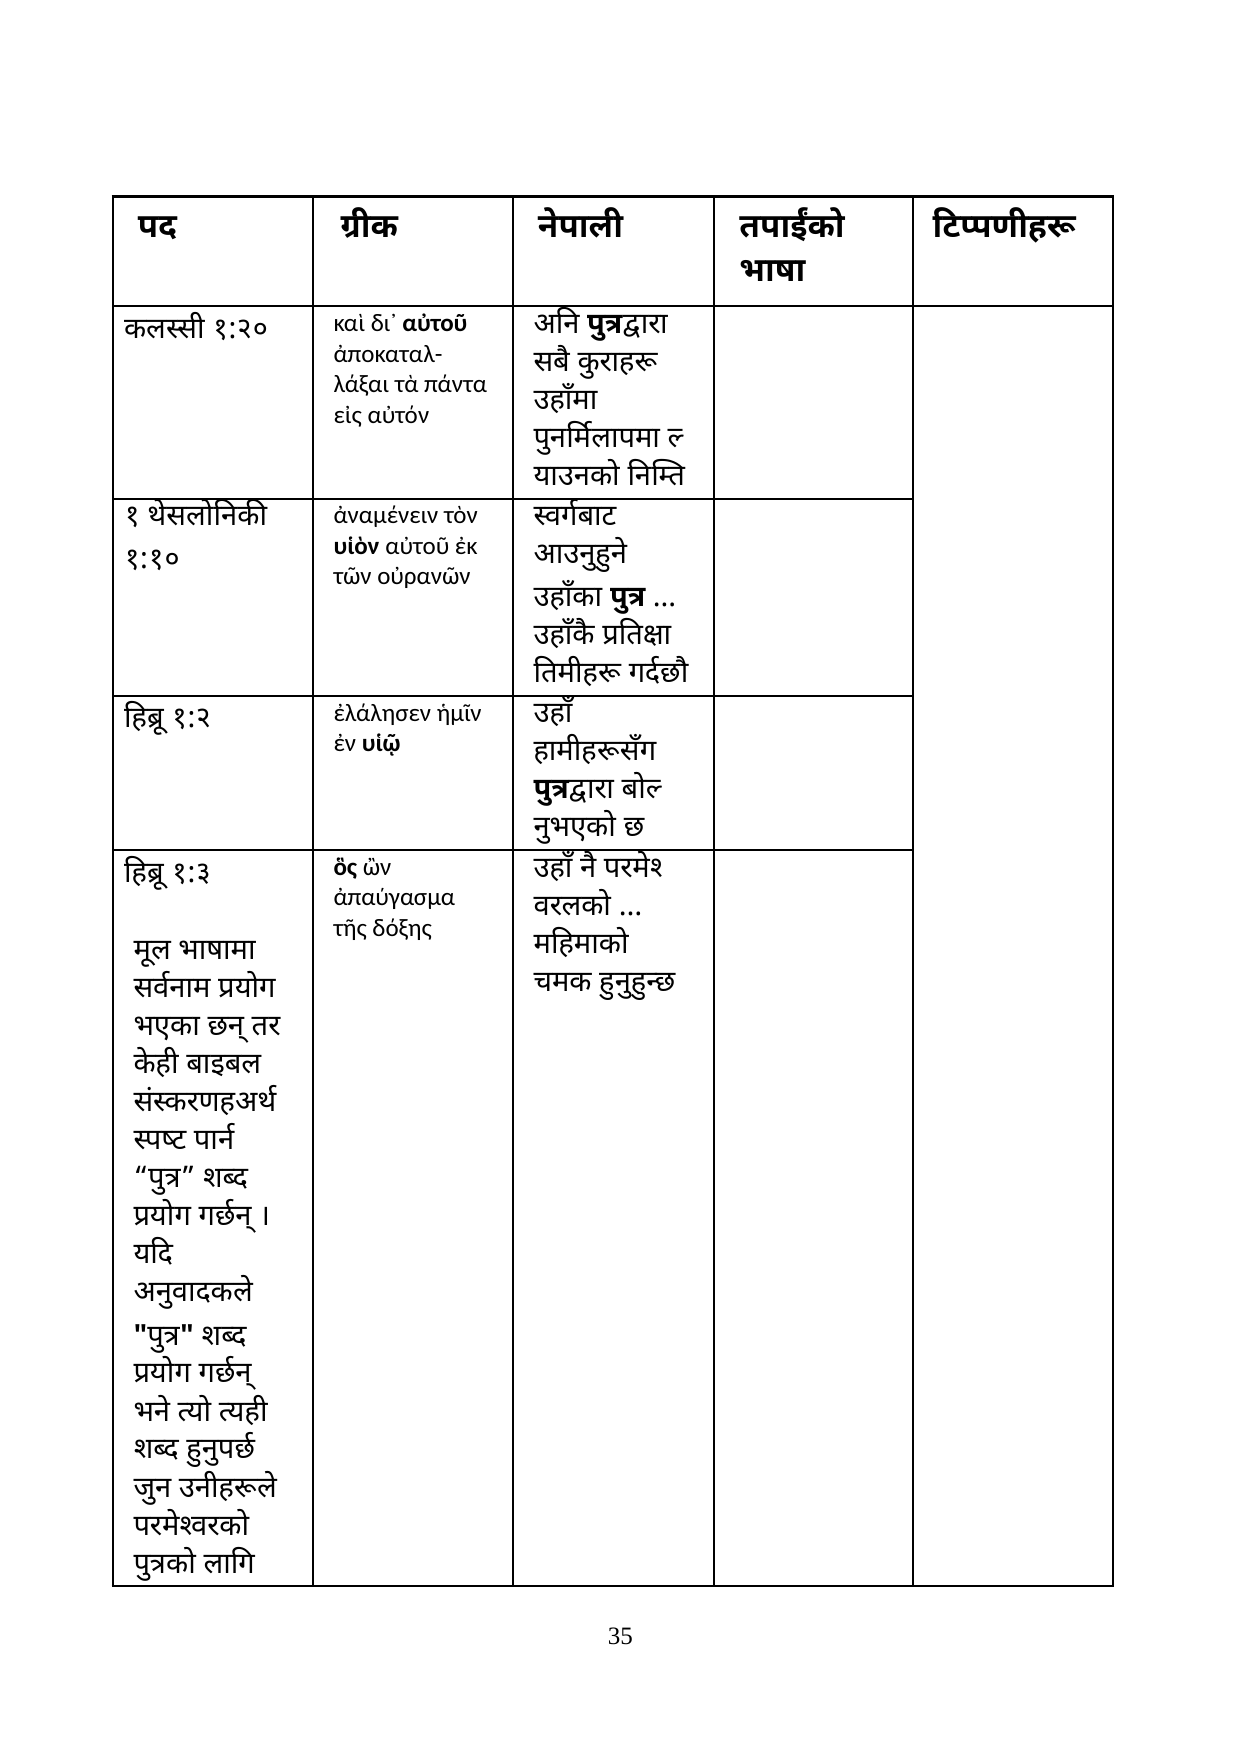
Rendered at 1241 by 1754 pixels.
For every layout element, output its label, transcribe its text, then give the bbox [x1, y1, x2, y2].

table_cell १ थेसलोनिकी १:१० [114, 500, 312, 694]
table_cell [514, 851, 713, 1585]
table_cell καὶ δι᾽ αὐτοῦ ἀποκαταλ- λάξαι τὰ πάντα εἰς αὐτόν [314, 307, 512, 497]
table_cell स्‍वर्गबाट आउनुहुने उहाँका पुत्र ... उहाँकै प्रतिक्षा तिमीहरू गर्दछौ [514, 500, 713, 694]
table_header ग्रीक [314, 198, 512, 305]
table_header नेपाली [514, 198, 713, 305]
table_cell अनि पुत्रद्वारा सबै कुराहरू उहाँमा पुनर्मिलापमा ल्‍याउनको निम्ति [514, 307, 713, 497]
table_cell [114, 851, 312, 1585]
table_header तपाईंको भाषा [715, 198, 912, 305]
table_cell [914, 307, 1112, 1585]
table_cell ἀναμένειν τὸν υἱὸν αὐτοῦ ἐκ τῶν οὐρανῶν [314, 500, 512, 694]
table_cell ἐλάλησεν ἡμῖν ἐν υἱῷ [314, 697, 512, 849]
table_cell उहाँ हामीहरूसँग पुत्रद्वारा बोल्‍नुभएको छ [514, 697, 713, 849]
table_header पद [114, 198, 312, 305]
table_cell हिब्रू १:२ [114, 697, 312, 849]
table_cell [715, 851, 912, 1585]
table_header टिप्पणीहरू [914, 198, 1112, 305]
table_cell [715, 500, 912, 694]
table_cell [715, 697, 912, 849]
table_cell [314, 851, 512, 1585]
table_cell कलस्सी १:२० [114, 307, 312, 497]
table_cell [715, 307, 912, 497]
